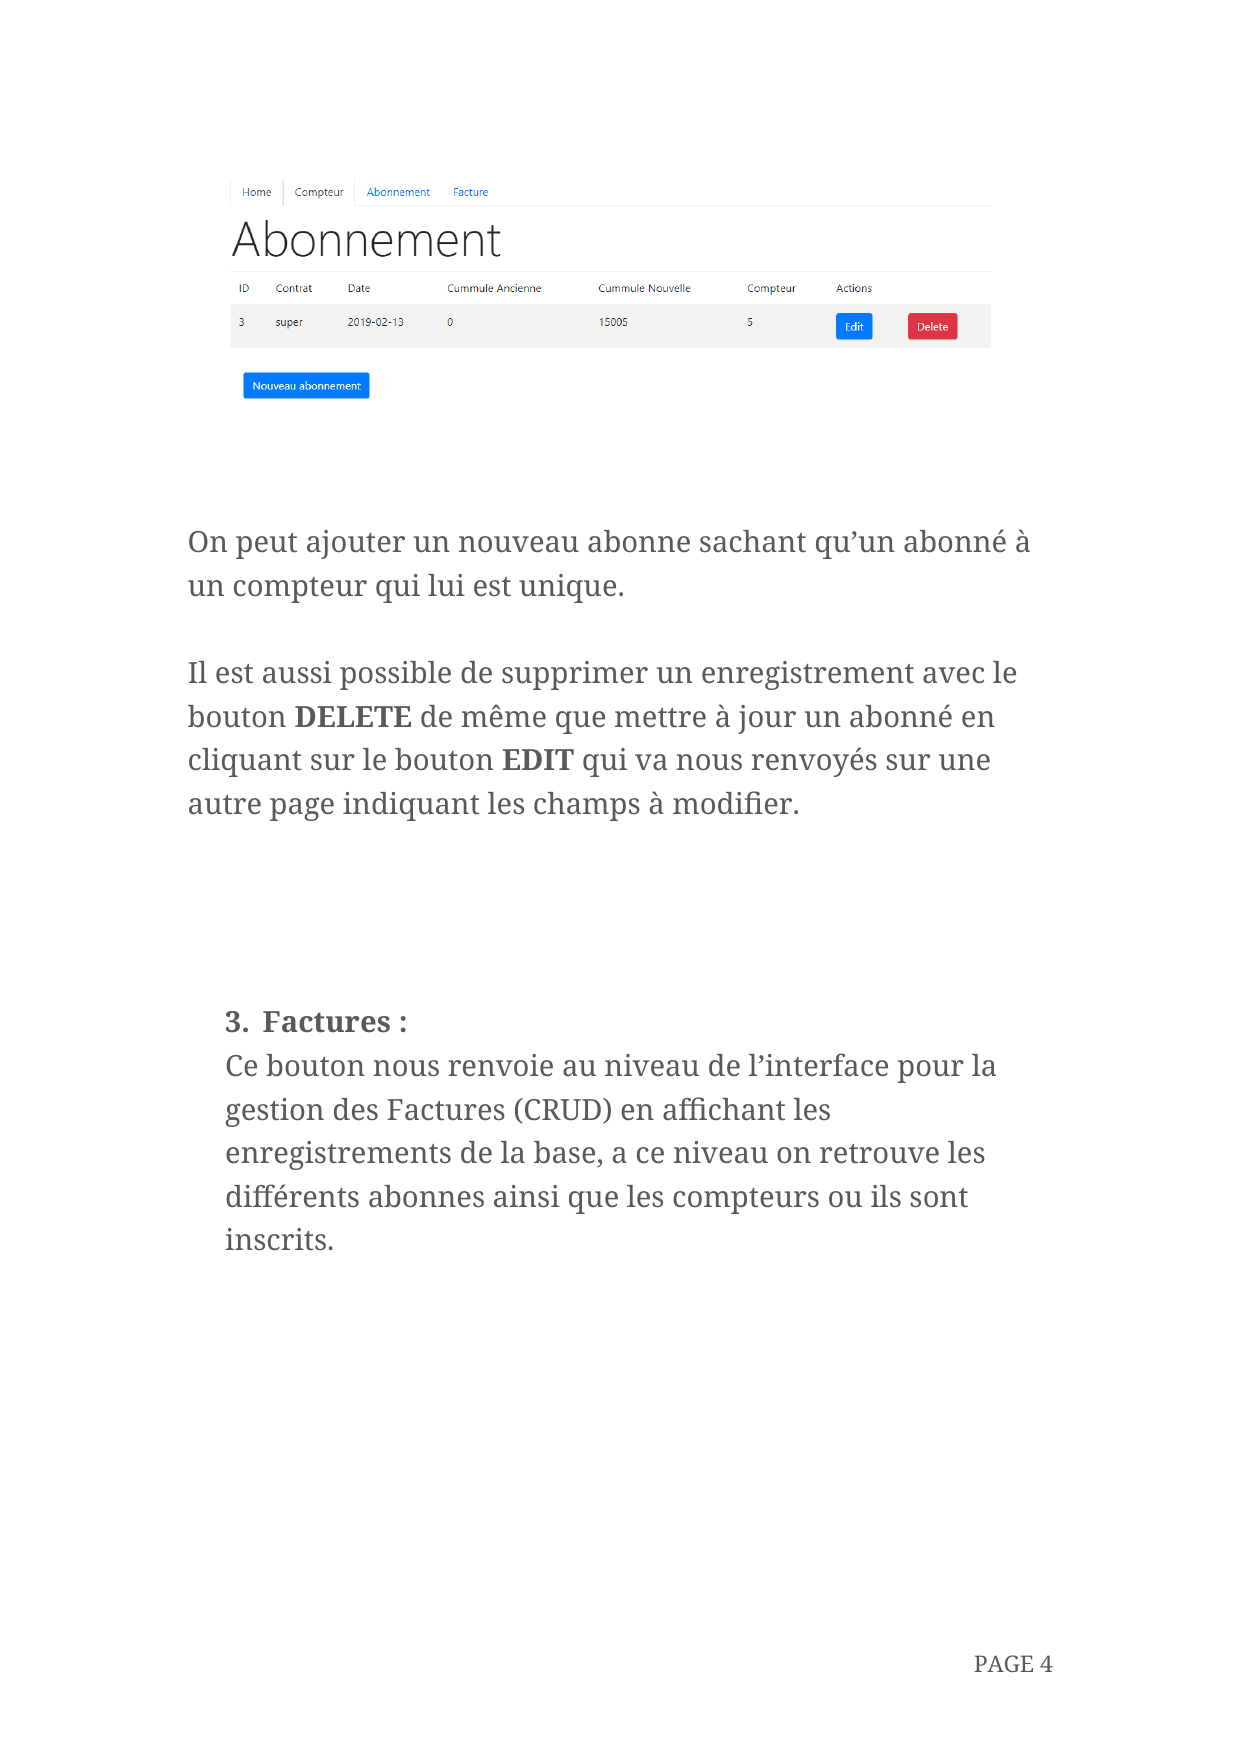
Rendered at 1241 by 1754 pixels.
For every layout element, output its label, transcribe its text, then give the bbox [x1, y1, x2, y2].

picture [187, 180, 1053, 484]
text Il est aussi possible de supprimer un enregistrement avec le bouton DELETE de même que mettre à jour un abonné en cliquant sur le bouton EDIT qui va nous renvoyés sur une autre page indiquant les champs à modifier. [187, 652, 1053, 823]
text Ce bouton nous renvoie au niveau de l’interface pour la gestion des Factures (CRUD) en affichant les enregistrements de la base, a ce niveau on retrouve les différents abonnes ainsi que les compteurs ou ils sont inscrits. [225, 1045, 1053, 1259]
text On peut ajouter un nouveau abonne sachant qu’un abonné à un compteur qui lui est unique. [187, 521, 1053, 605]
list Factures : [225, 1001, 1053, 1041]
